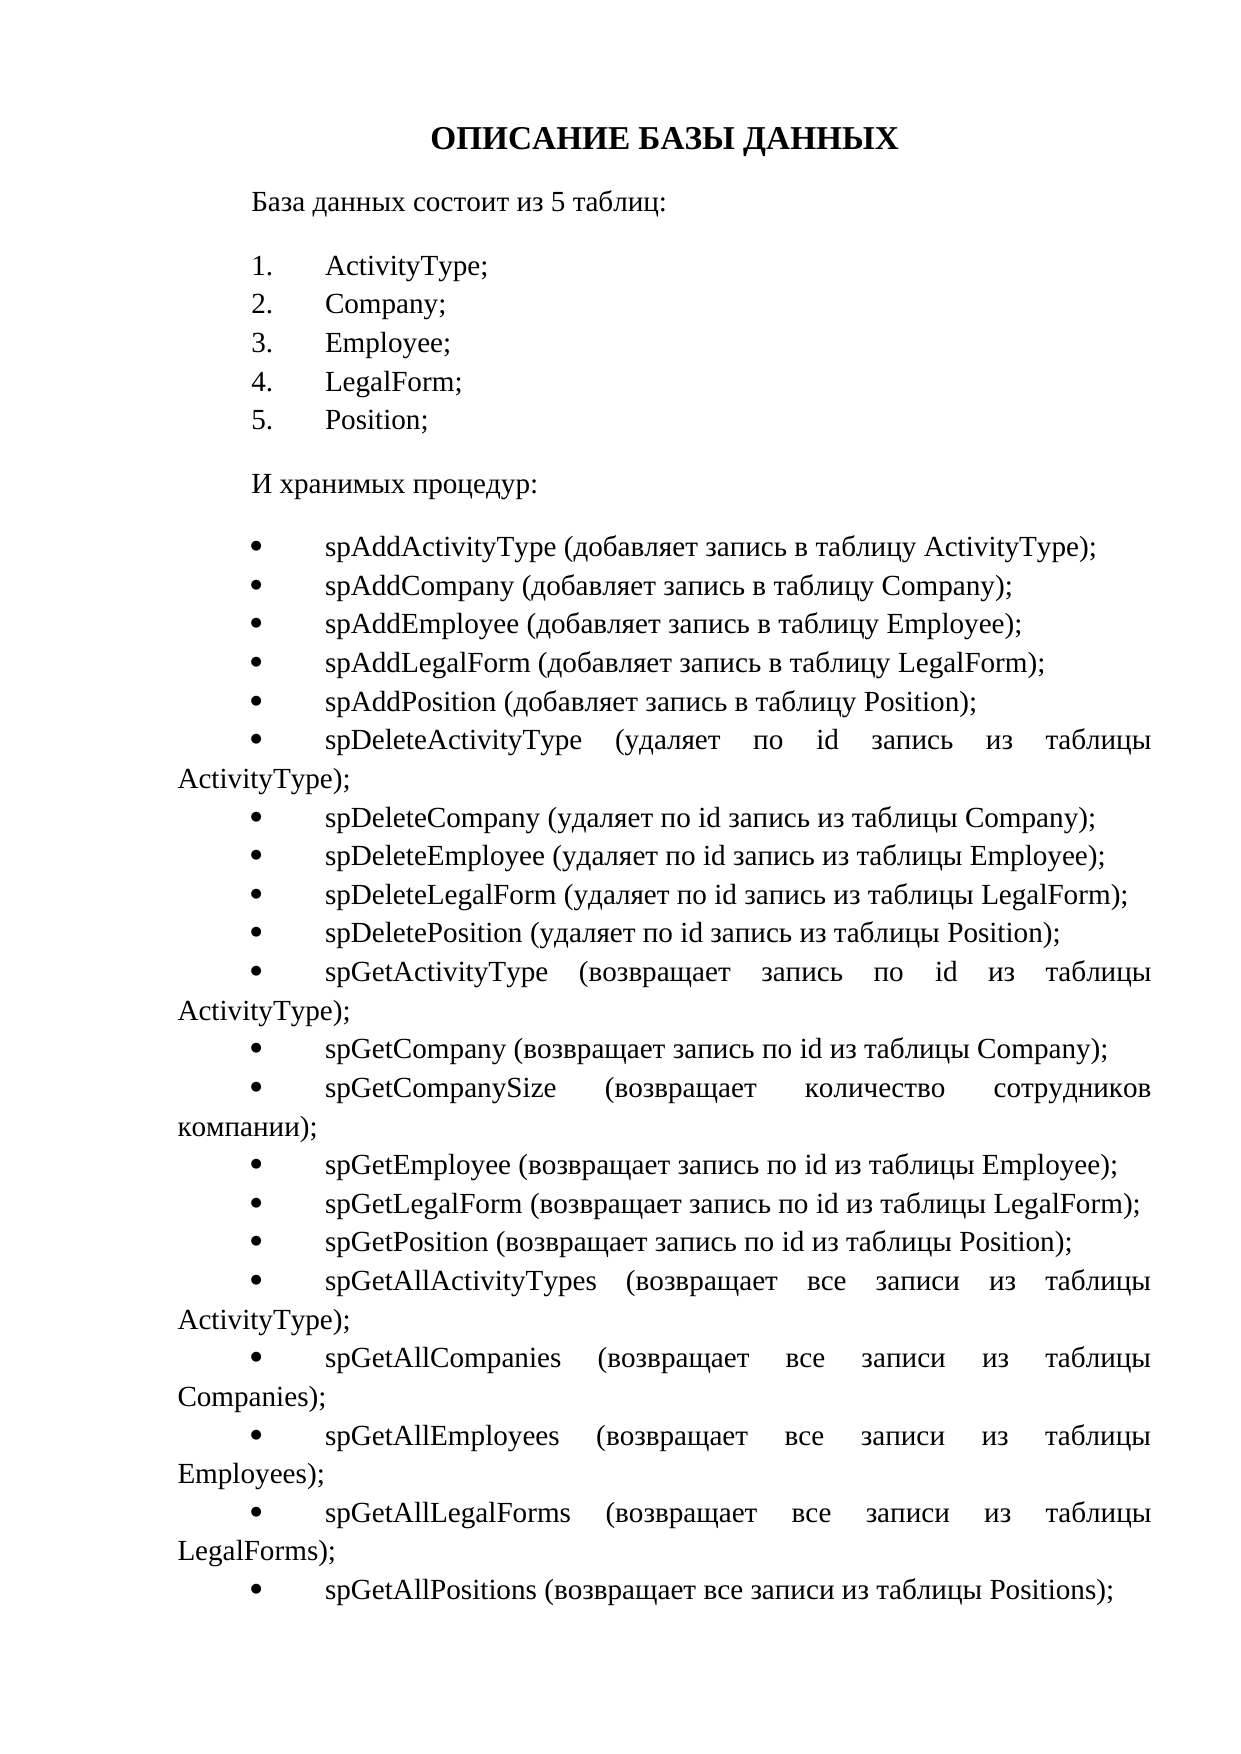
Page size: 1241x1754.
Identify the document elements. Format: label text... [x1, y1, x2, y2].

list Company; [177, 287, 1152, 320]
list spGetAllCompanies (возвращает все записи из таблицы Companies); [177, 1340, 1152, 1413]
list spAddActivityType (добавляет запись в таблицу ActivityType); [177, 529, 1152, 563]
text И хранимых процедур: [177, 466, 1152, 499]
list spDeleteCompany (удаляет по id запись из таблицы Company); [177, 800, 1152, 833]
list spGetAllActivityTypes (возвращает все записи из таблицы ActivityType); [177, 1263, 1152, 1335]
list spGetAllPositions (возвращает все записи из таблицы Positions); [177, 1572, 1152, 1606]
list spGetEmployee (возвращает запись по id из таблицы Employee); [177, 1147, 1152, 1181]
list spGetCompany (возвращает запись по id из таблицы Company); [177, 1031, 1152, 1065]
list Employee; [177, 325, 1152, 359]
list spDeleteEmployee (удаляет по id запись из таблицы Employee); [177, 838, 1152, 872]
list spGetLegalForm (возвращает запись по id из таблицы LegalForm); [177, 1186, 1152, 1219]
text ОПИСАНИЕ БАЗЫ ДАННЫХ [177, 118, 1152, 156]
list spGetAllEmployees (возвращает все записи из таблицы Employees); [177, 1418, 1152, 1490]
list spGetAllLegalForms (возвращает все записи из таблицы LegalForms); [177, 1495, 1152, 1567]
list spGetCompanySize (возвращает количество сотрудников компании); [177, 1070, 1152, 1142]
list spDeleteLegalForm (удаляет по id запись из таблицы LegalForm); [177, 877, 1152, 911]
list spAddCompany (добавляет запись в таблицу Company); [177, 568, 1152, 602]
list spDeletePosition (удаляет по id запись из таблицы Position); [177, 916, 1152, 949]
list spAddEmployee (добавляет запись в таблицу Employee); [177, 607, 1152, 640]
list Position; [177, 402, 1152, 436]
list spAddLegalForm (добавляет запись в таблицу LegalForm); [177, 645, 1152, 679]
list spDeleteActivityType (удаляет по id запись из таблицы ActivityType); [177, 722, 1152, 795]
list spGetActivityType (возвращает запись по id из таблицы ActivityType); [177, 954, 1152, 1026]
list ActivityType; [177, 248, 1152, 282]
list LegalForm; [177, 364, 1152, 397]
list spAddPosition (добавляет запись в таблицу Position); [177, 684, 1152, 717]
text База данных состоит из 5 таблиц: [177, 184, 1152, 218]
list spGetPosition (возвращает запись по id из таблицы Position); [177, 1224, 1152, 1258]
